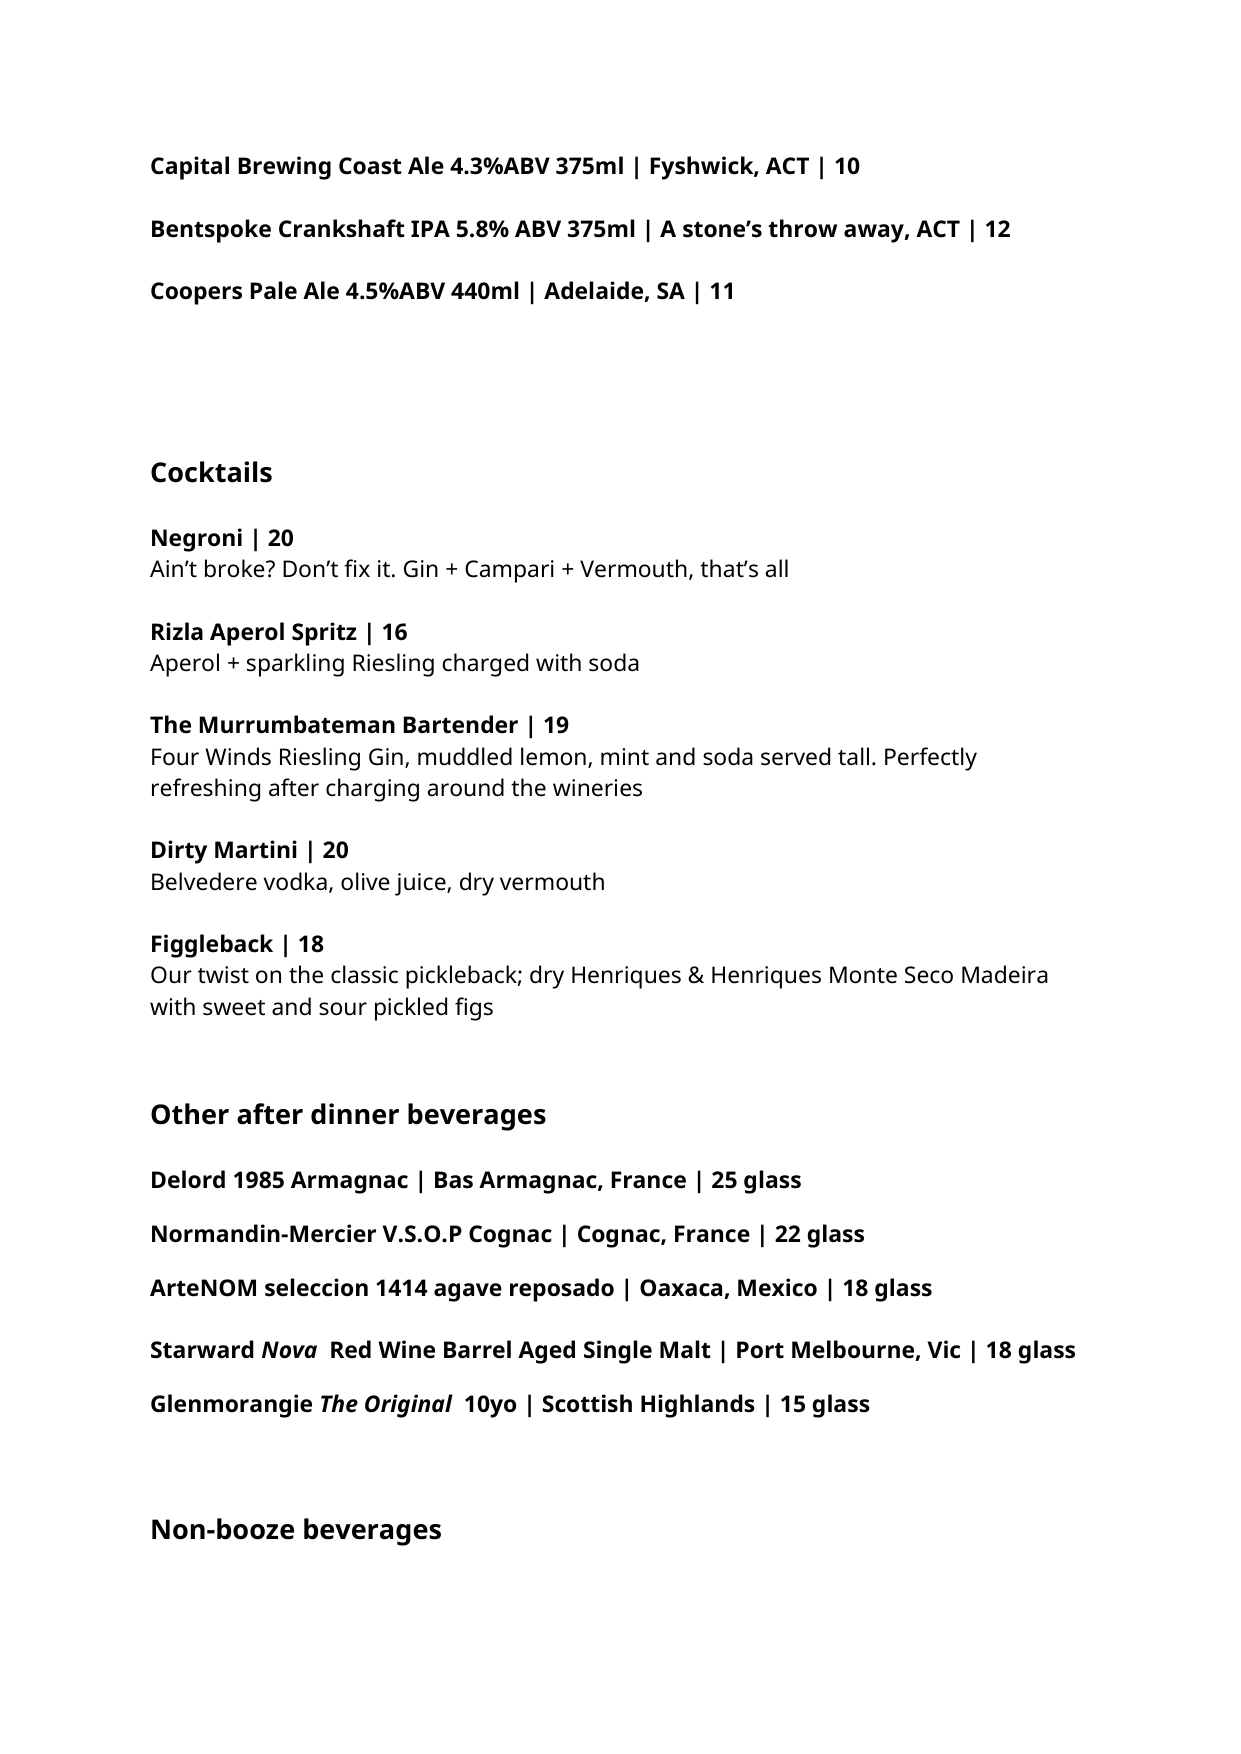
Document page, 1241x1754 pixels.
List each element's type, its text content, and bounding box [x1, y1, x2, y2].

text Figgleback | 18 [150, 928, 1090, 959]
text Dirty Martini | 20 [150, 834, 1090, 866]
text Coopers Pale Ale 4.5%ABV 440ml | Adelaide, SA | 11 [150, 275, 1090, 306]
text The Murrumbateman Bartender | 19 [150, 709, 1090, 741]
text Belvedere vodka, olive juice, dry vermouth [150, 866, 1090, 897]
text Bentspoke Crankshaft IPA 5.8% ABV 375ml | A stone’s throw away, ACT | 12 [150, 212, 1090, 244]
text Non-booze beverages [150, 1510, 1090, 1547]
text Negroni | 20 [150, 522, 1090, 553]
text Glenmorangie The Original 10yo | Scottish Highlands | 15 glass [150, 1388, 1090, 1419]
text Ain’t broke? Don’t fix it. Gin + Campari + Vermouth, that’s all [150, 553, 1090, 584]
text Cocktails [150, 454, 1090, 491]
text Normandin-Mercier V.S.O.P Cognac | Cognac, France | 22 glass [150, 1218, 1090, 1249]
text Our twist on the classic pickleback; dry Henriques & Henriques Monte Seco Madeira with sweet and sour pickled figs [150, 959, 1090, 1022]
text Rizla Aperol Spritz | 16 [150, 616, 1090, 647]
text Other after dinner beverages [150, 1096, 1090, 1132]
text Delord 1985 Armagnac | Bas Armagnac, France | 25 glass [150, 1164, 1090, 1195]
text Starward Nova Red Wine Barrel Aged Single Malt | Port Melbourne, Vic | 18 glass [150, 1334, 1090, 1365]
text Aperol + sparkling Riesling charged with soda [150, 647, 1090, 678]
text Four Winds Riesling Gin, muddled lemon, mint and soda served tall. Perfectly refreshing after charging around the wineries [150, 741, 1090, 803]
text ArteNOM seleccion 1414 agave reposado | Oaxaca, Mexico | 18 glass [150, 1272, 1090, 1303]
text Capital Brewing Coast Ale 4.3%ABV 375ml | Fyshwick, ACT | 10 [150, 150, 1090, 181]
